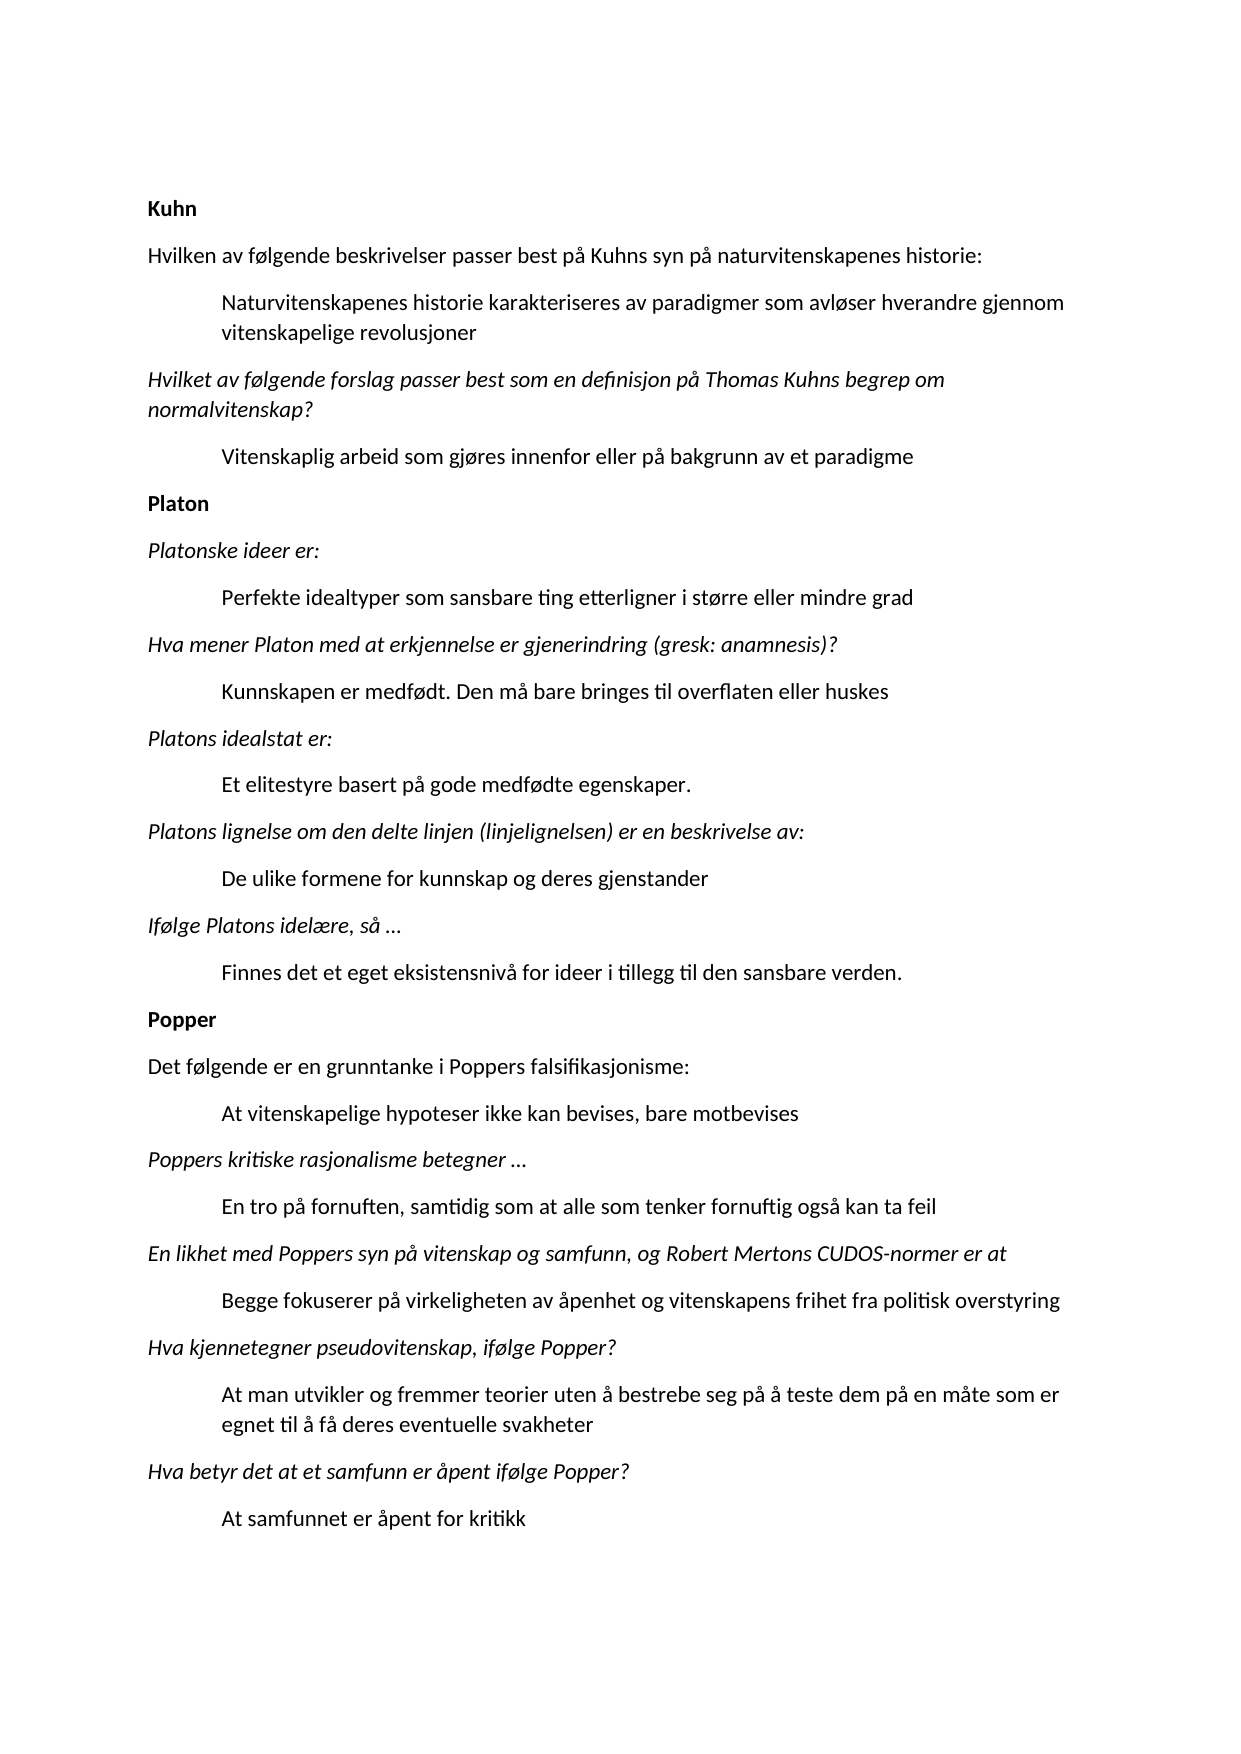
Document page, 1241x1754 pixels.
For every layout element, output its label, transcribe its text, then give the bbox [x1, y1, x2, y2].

text En tro på fornuften, samtidig som at alle som tenker fornuftig også kan ta feil [148, 1192, 1093, 1220]
text Kuhn [148, 194, 1093, 222]
text Perfekte idealtyper som sansbare ting etterligner i større eller mindre grad [148, 583, 1093, 611]
text Platon [148, 489, 1093, 517]
text At vitenskapelige hypoteser ikke kan bevises, bare motbevises [148, 1099, 1093, 1127]
text Hvilket av følgende forslag passer best som en definisjon på Thomas Kuhns begrep om normalvitenskap? [148, 365, 1093, 423]
text Hva betyr det at et samfunn er åpent ifølge Popper? [148, 1457, 1093, 1485]
text Et elitestyre basert på gode medfødte egenskaper. [148, 771, 1093, 798]
text Vitenskaplig arbeid som gjøres innenfor eller på bakgrunn av et paradigme [148, 442, 1093, 470]
text At samfunnet er åpent for kritikk [148, 1504, 1093, 1532]
text Kunnskapen er medfødt. Den må bare bringes til overflaten eller huskes [148, 677, 1093, 705]
text Hva mener Platon med at erkjennelse er gjenerindring (gresk: anamnesis)? [148, 630, 1093, 658]
text Finnes det et eget eksistensnivå for ideer i tillegg til den sansbare verden. [148, 958, 1093, 986]
text Platons lignelse om den delte linjen (linjelignelsen) er en beskrivelse av: [148, 817, 1093, 845]
text Naturvitenskapenes historie karakteriseres av paradigmer som avløser hverandre gjennom vitenskapelige revolusjoner [221, 288, 1093, 346]
text Begge fokuserer på virkeligheten av åpenhet og vitenskapens frihet fra politisk overstyring [148, 1286, 1093, 1314]
text Poppers kritiske rasjonalisme betegner … [148, 1146, 1093, 1173]
text Hvilken av følgende beskrivelser passer best på Kuhns syn på naturvitenskapenes historie: [148, 241, 1093, 269]
text En likhet med Poppers syn på vitenskap og samfunn, og Robert Mertons CUDOS-normer er at [148, 1239, 1093, 1267]
text De ulike formene for kunnskap og deres gjenstander [148, 864, 1093, 892]
text Det følgende er en grunntanke i Poppers falsifikasjonisme: [148, 1052, 1093, 1080]
text Popper [148, 1005, 1093, 1033]
text Platons idealstat er: [148, 724, 1093, 752]
text Platonske ideer er: [148, 536, 1093, 564]
text Hva kjennetegner pseudovitenskap, ifølge Popper? [148, 1333, 1093, 1361]
text At man utvikler og fremmer teorier uten å bestrebe seg på å teste dem på en måte som er egnet til å få deres eventuelle svakheter [221, 1380, 1093, 1438]
text Ifølge Platons idelære, så … [148, 911, 1093, 939]
